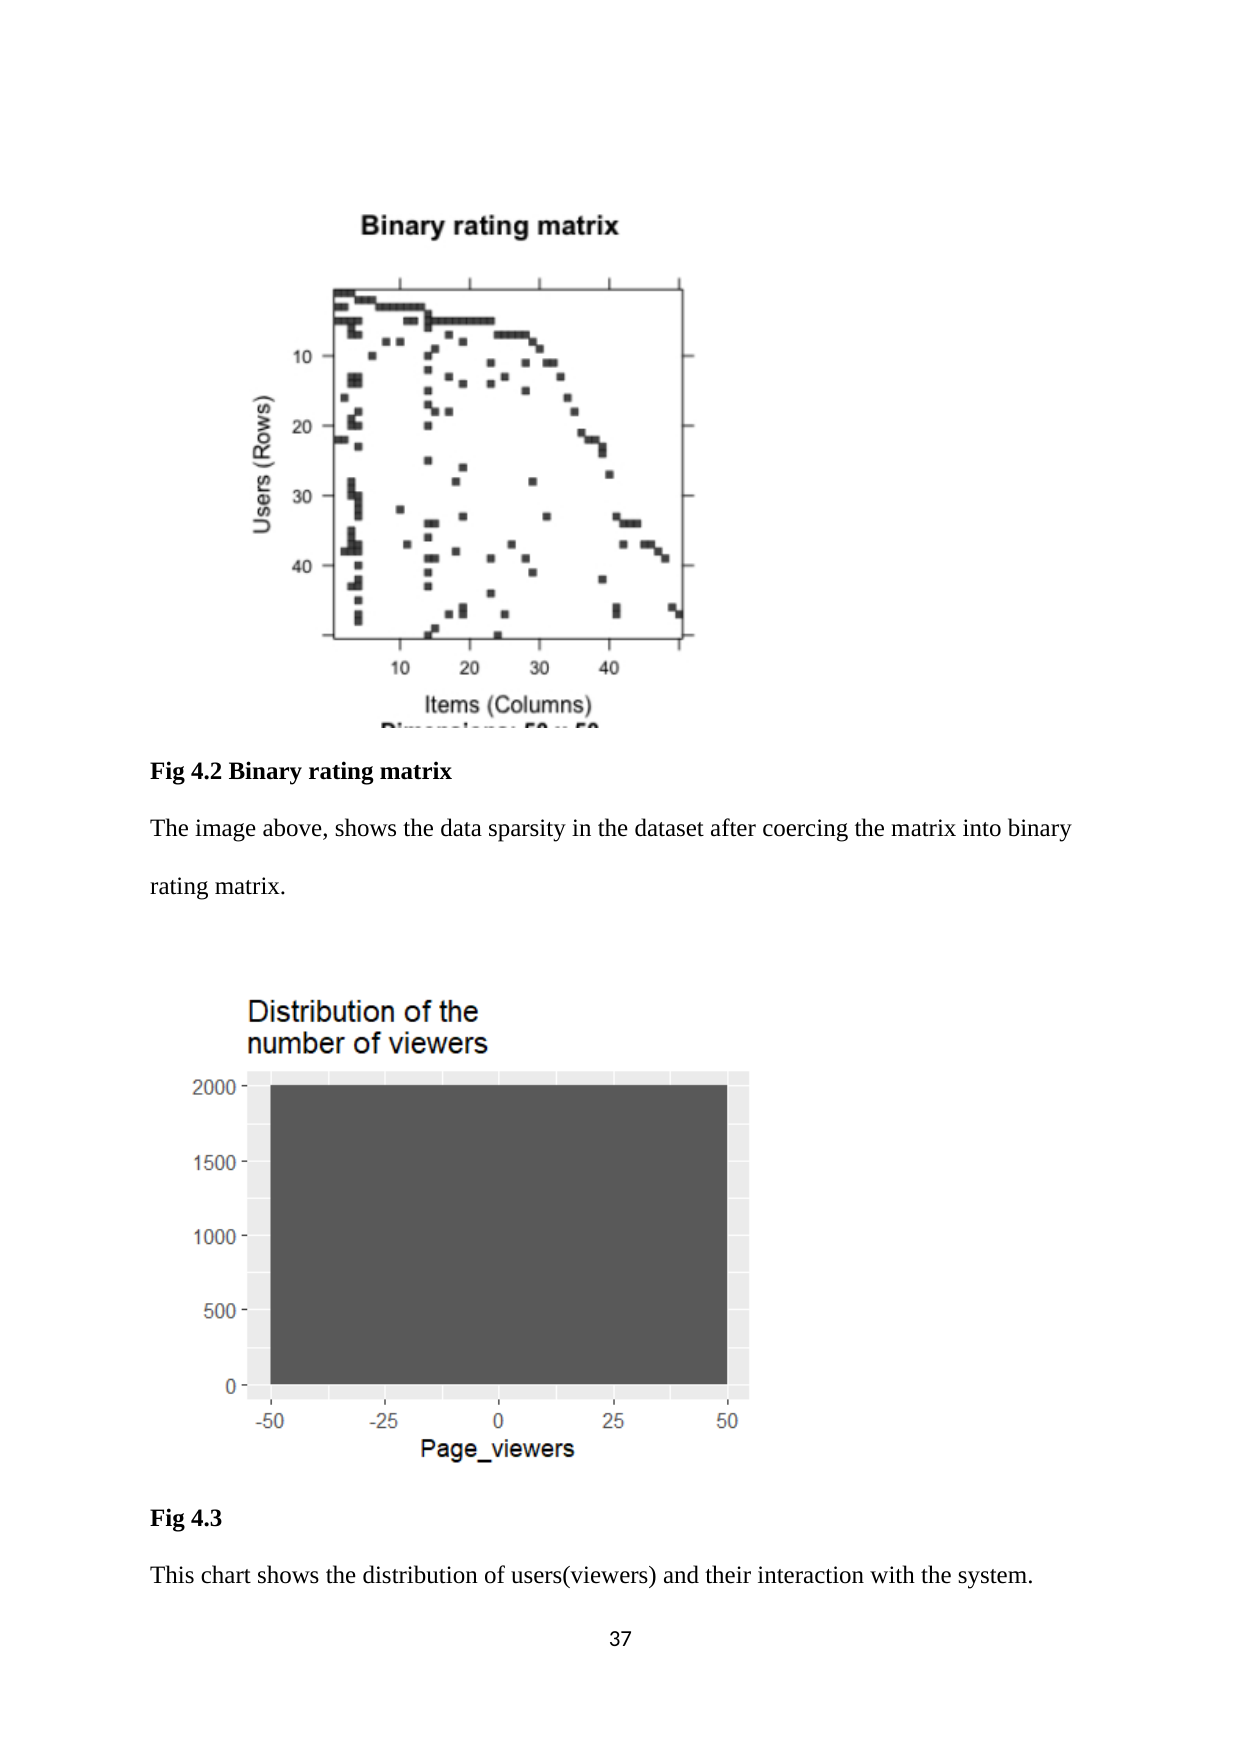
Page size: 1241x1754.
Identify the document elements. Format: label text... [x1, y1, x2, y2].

text Fig 4.2 Binary rating matrix [150, 756, 1090, 785]
text This chart shows the distribution of users(viewers) and their interaction with the system. [150, 1561, 1090, 1589]
text Fig 4.3 [150, 1503, 1090, 1532]
text The image above, shows the data sparsity in the dataset after coercing the matrix into binary rating matrix. [150, 813, 1090, 900]
picture [150, 986, 763, 1475]
picture [150, 213, 829, 728]
